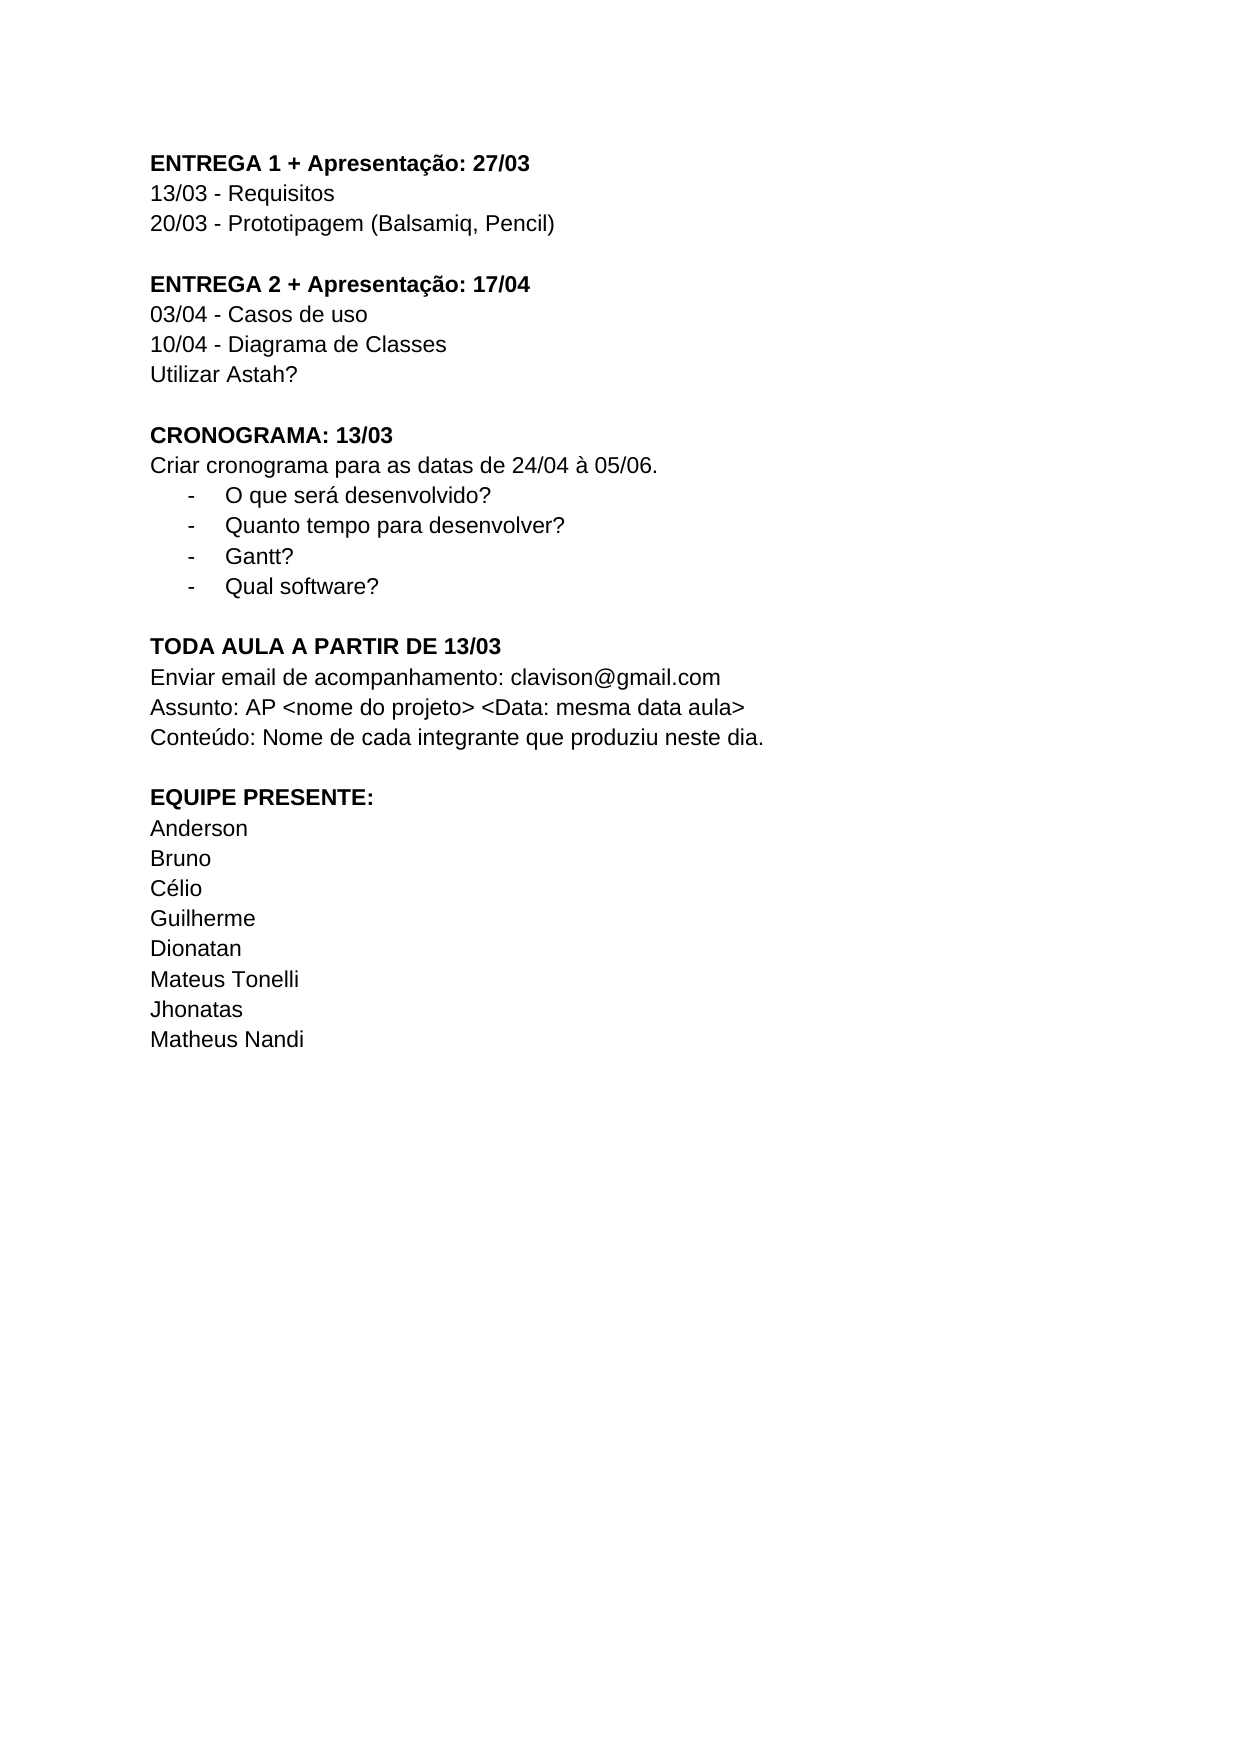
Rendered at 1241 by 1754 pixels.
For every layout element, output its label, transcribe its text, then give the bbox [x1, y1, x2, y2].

text Anderson [150, 814, 1090, 841]
text Assunto: AP <nome do projeto> <Data: mesma data aula> [150, 694, 1090, 720]
text 03/04 - Casos de uso [150, 301, 1090, 327]
text Enviar email de acompanhamento: clavison@gmail.com [150, 663, 1090, 690]
text Jhonatas [150, 996, 1090, 1022]
text CRONOGRAMA: 13/03 [150, 422, 1090, 448]
list O que será desenvolvido? [187, 482, 1090, 509]
list Quanto tempo para desenvolver? [187, 512, 1090, 539]
text 10/04 - Diagrama de Classes [150, 331, 1090, 358]
text ENTREGA 2 + Apresentação: 17/04 [150, 271, 1090, 297]
text Dionatan [150, 935, 1090, 962]
text Criar cronograma para as datas de 24/04 à 05/06. [150, 452, 1090, 478]
text 13/03 - Requisitos [150, 180, 1090, 207]
text Matheus Nandi [150, 1026, 1090, 1052]
text Conteúdo: Nome de cada integrante que produziu neste dia. [150, 724, 1090, 750]
text Célio [150, 875, 1090, 901]
text ENTREGA 1 + Apresentação: 27/03 [150, 150, 1090, 176]
text 20/03 - Prototipagem (Balsamiq, Pencil) [150, 210, 1090, 237]
text EQUIPE PRESENTE: [150, 784, 1090, 811]
text Mateus Tonelli [150, 966, 1090, 992]
text TODA AULA A PARTIR DE 13/03 [150, 633, 1090, 660]
text Utilizar Astah? [150, 361, 1090, 388]
text Guilherme [150, 905, 1090, 932]
text Bruno [150, 845, 1090, 871]
list Gantt? [187, 543, 1090, 569]
list Qual software? [187, 573, 1090, 599]
